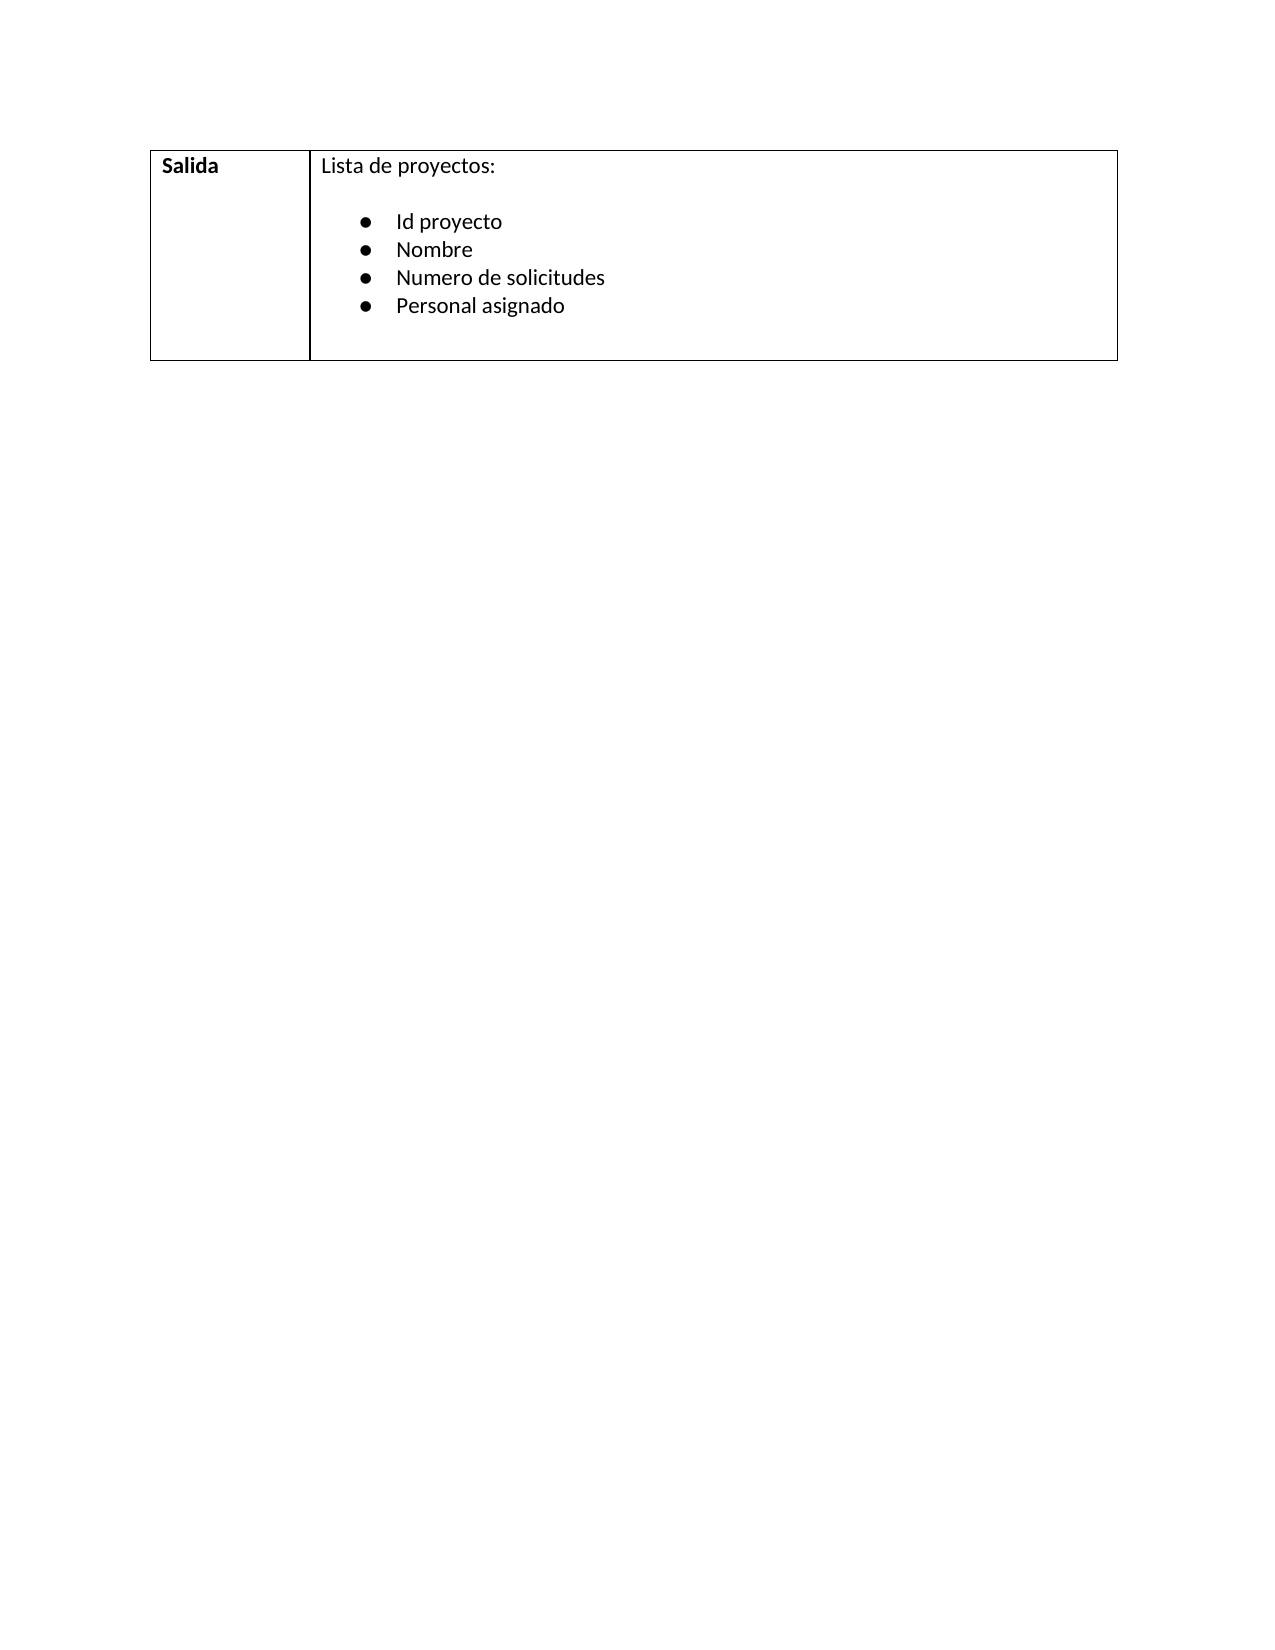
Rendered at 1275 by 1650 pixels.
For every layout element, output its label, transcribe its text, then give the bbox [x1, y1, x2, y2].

table_cell Lista de proyectos: Id proyecto Nombre Numero de solicitudes Personal asignado [311, 151, 1117, 360]
table_cell Salida [151, 151, 309, 360]
